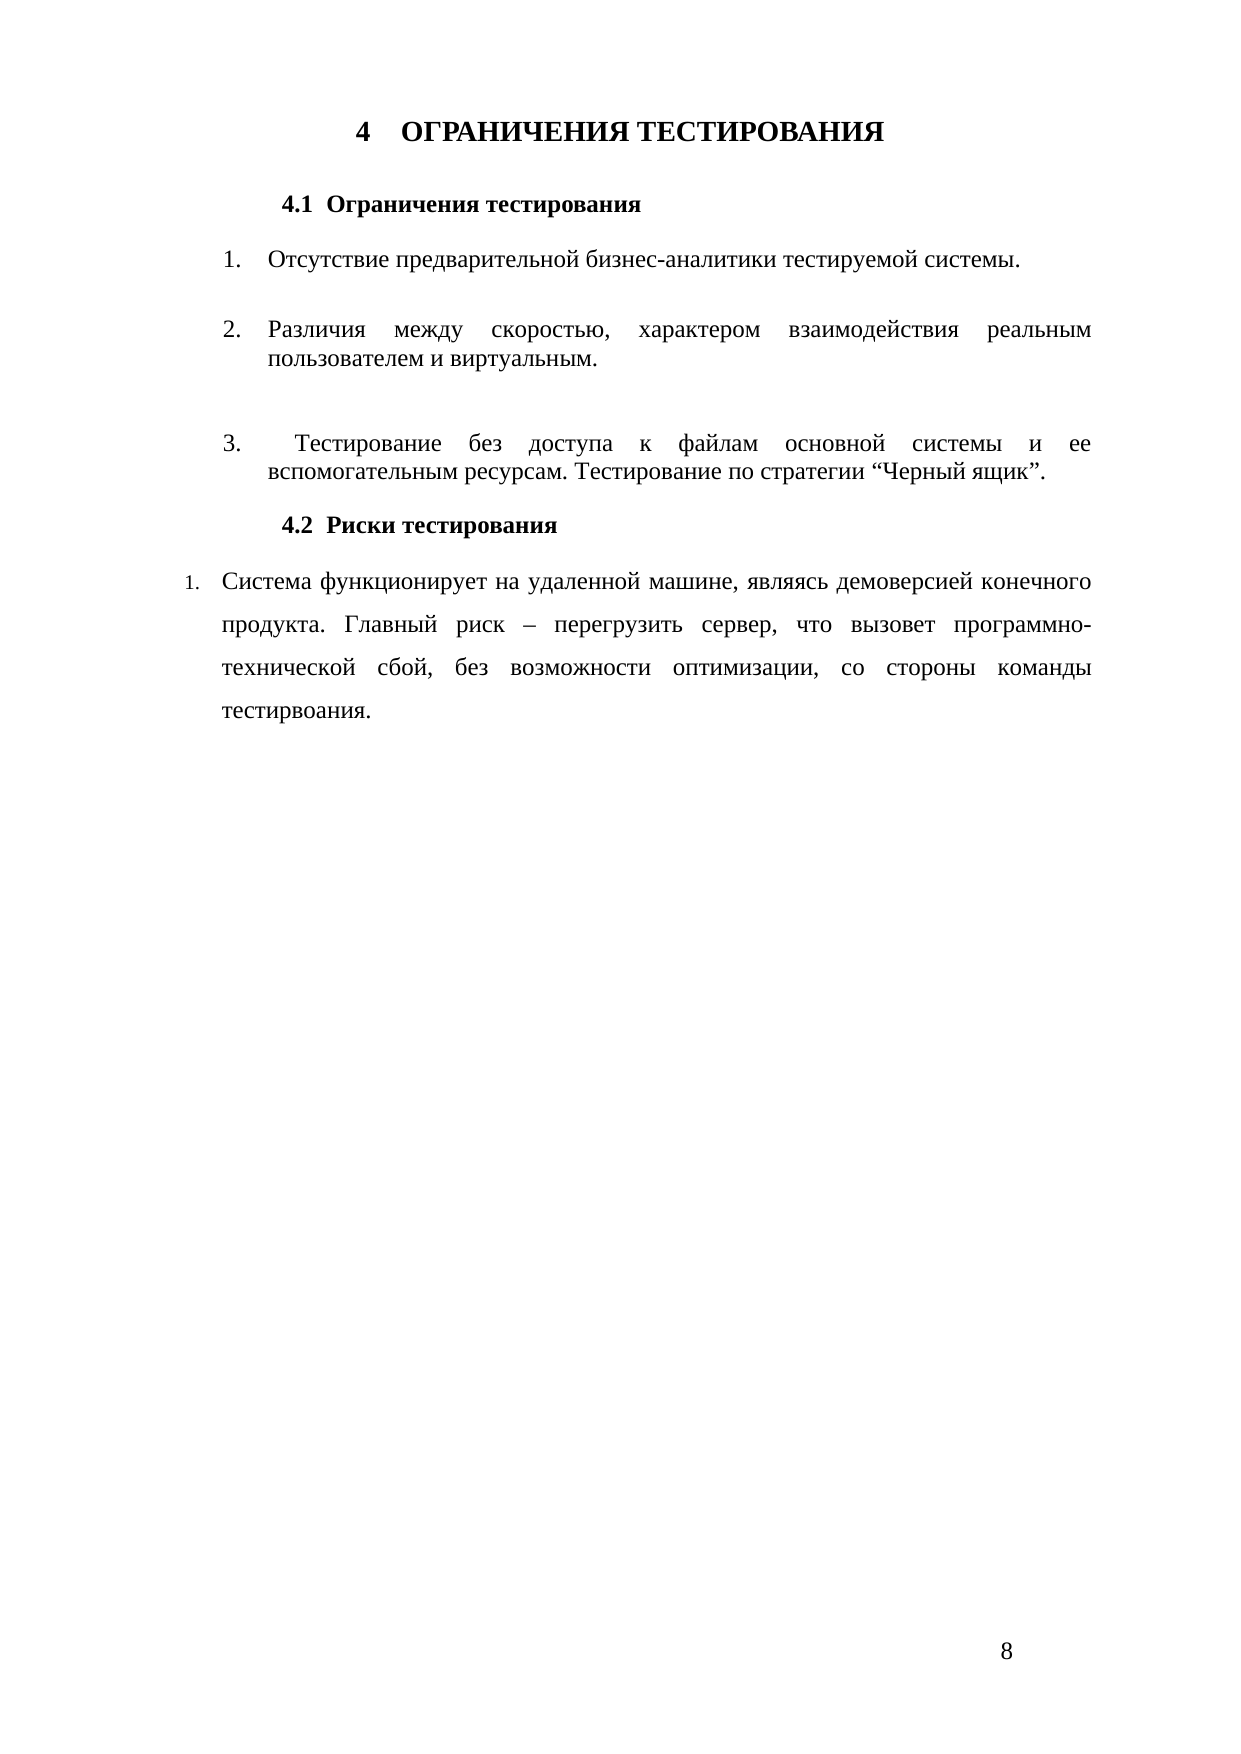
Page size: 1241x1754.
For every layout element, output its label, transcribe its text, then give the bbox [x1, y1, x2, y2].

list Отсутствие предварительной бизнес-аналитики тестируемой системы. [223, 244, 1092, 273]
subtitle Риски тестирования [222, 510, 1092, 539]
list Тестирование без доступа к файлам основной системы и ее вспомогательным ресурсам. Тестирование по стратегии “Черный ящик”. [223, 428, 1092, 485]
list Система функционирует на удаленной машине, являясь демоверсией конечного продукта. Главный риск – перегрузить сервер, что вызовет программно-технической сбой, без возможности оптимизации, со стороны команды тестирвоания. [184, 566, 1092, 724]
subtitle Ограничения тестирования [148, 114, 1092, 147]
list Различия между скоростью, характером взаимодействия реальным пользователем и виртуальным. [223, 314, 1092, 372]
subtitle Ограничения тестирования [222, 189, 1092, 218]
